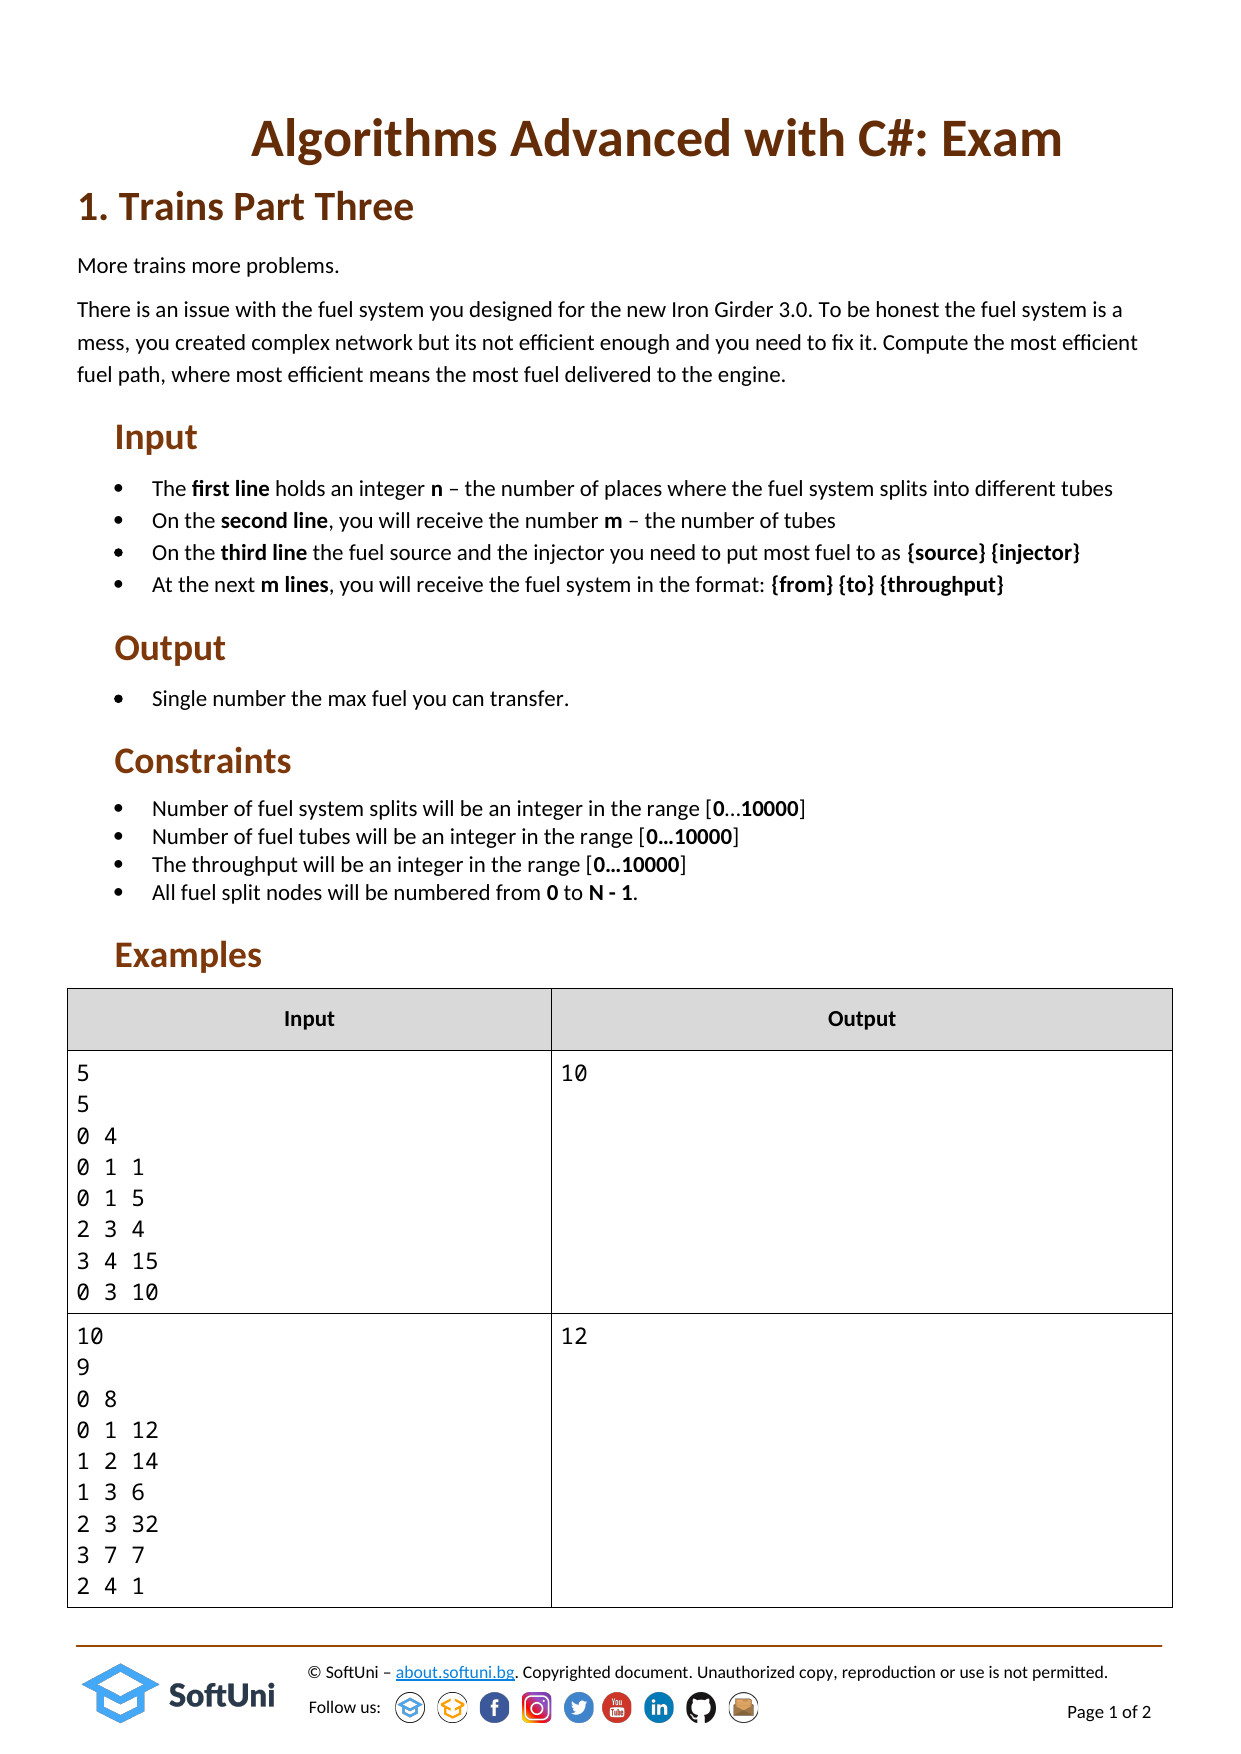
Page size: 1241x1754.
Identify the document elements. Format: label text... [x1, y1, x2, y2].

subtitle Input [114, 413, 1163, 459]
subtitle Output [114, 623, 1163, 669]
picture [728, 1692, 759, 1723]
picture [665, 1714, 674, 1723]
list Number of fuel tubes will be an integer in the range [0…10000] [114, 822, 1163, 850]
picture [564, 1692, 594, 1723]
table_cell 12 [552, 1314, 1172, 1607]
picture [437, 1692, 468, 1723]
subtitle Constraints [114, 737, 1163, 783]
picture [479, 1692, 510, 1723]
picture [665, 1692, 674, 1701]
text More trains more problems. [77, 251, 1163, 279]
list The first line holds an integer n – the number of places where the fuel system splits into different tubes [114, 474, 1163, 502]
table_header Input [68, 989, 551, 1050]
list At the next m lines, you will receive the fuel system in the format: {from} {to} {throughput} [114, 570, 1163, 598]
list 1. Trains Part Three [77, 180, 1163, 231]
list Number of fuel system splits will be an integer in the range [0…10000] [114, 794, 1163, 822]
list On the second line, you will receive the number m – the number of tubes [114, 506, 1163, 534]
list The throughput will be an integer in the range [0…10000] [114, 850, 1163, 878]
table_header Output [552, 989, 1172, 1050]
picture [395, 1692, 425, 1723]
picture [686, 1692, 716, 1723]
picture [602, 1692, 632, 1723]
picture [644, 1714, 653, 1723]
picture [75, 1658, 281, 1729]
picture [658, 1705, 667, 1714]
table_cell 5 5 0 4 0 1 1 0 1 5 2 3 4 3 4 15 0 3 10 [68, 1051, 551, 1313]
text There is an issue with the fuel system you designed for the new Iron Girder 3.0. To be honest the fuel system is a mess, you created complex network but its not efficient enough and you need to fix it. Compute the most efficient fuel path, where most efficient means the most fuel delivered to the engine. [77, 295, 1163, 388]
subtitle Examples [114, 931, 1163, 977]
list All fuel split nodes will be numbered from 0 to N - 1. [114, 878, 1163, 906]
list Single number the max fuel you can transfer. [114, 684, 1163, 712]
list Algorithms Advanced with C#: Exam [152, 104, 1163, 170]
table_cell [68, 1314, 551, 1607]
list On the third line the fuel source and the injector you need to put most fuel to as {source} {injector} [114, 538, 1163, 566]
table_cell 10 [552, 1051, 1172, 1313]
picture [522, 1692, 552, 1723]
picture [644, 1692, 653, 1701]
